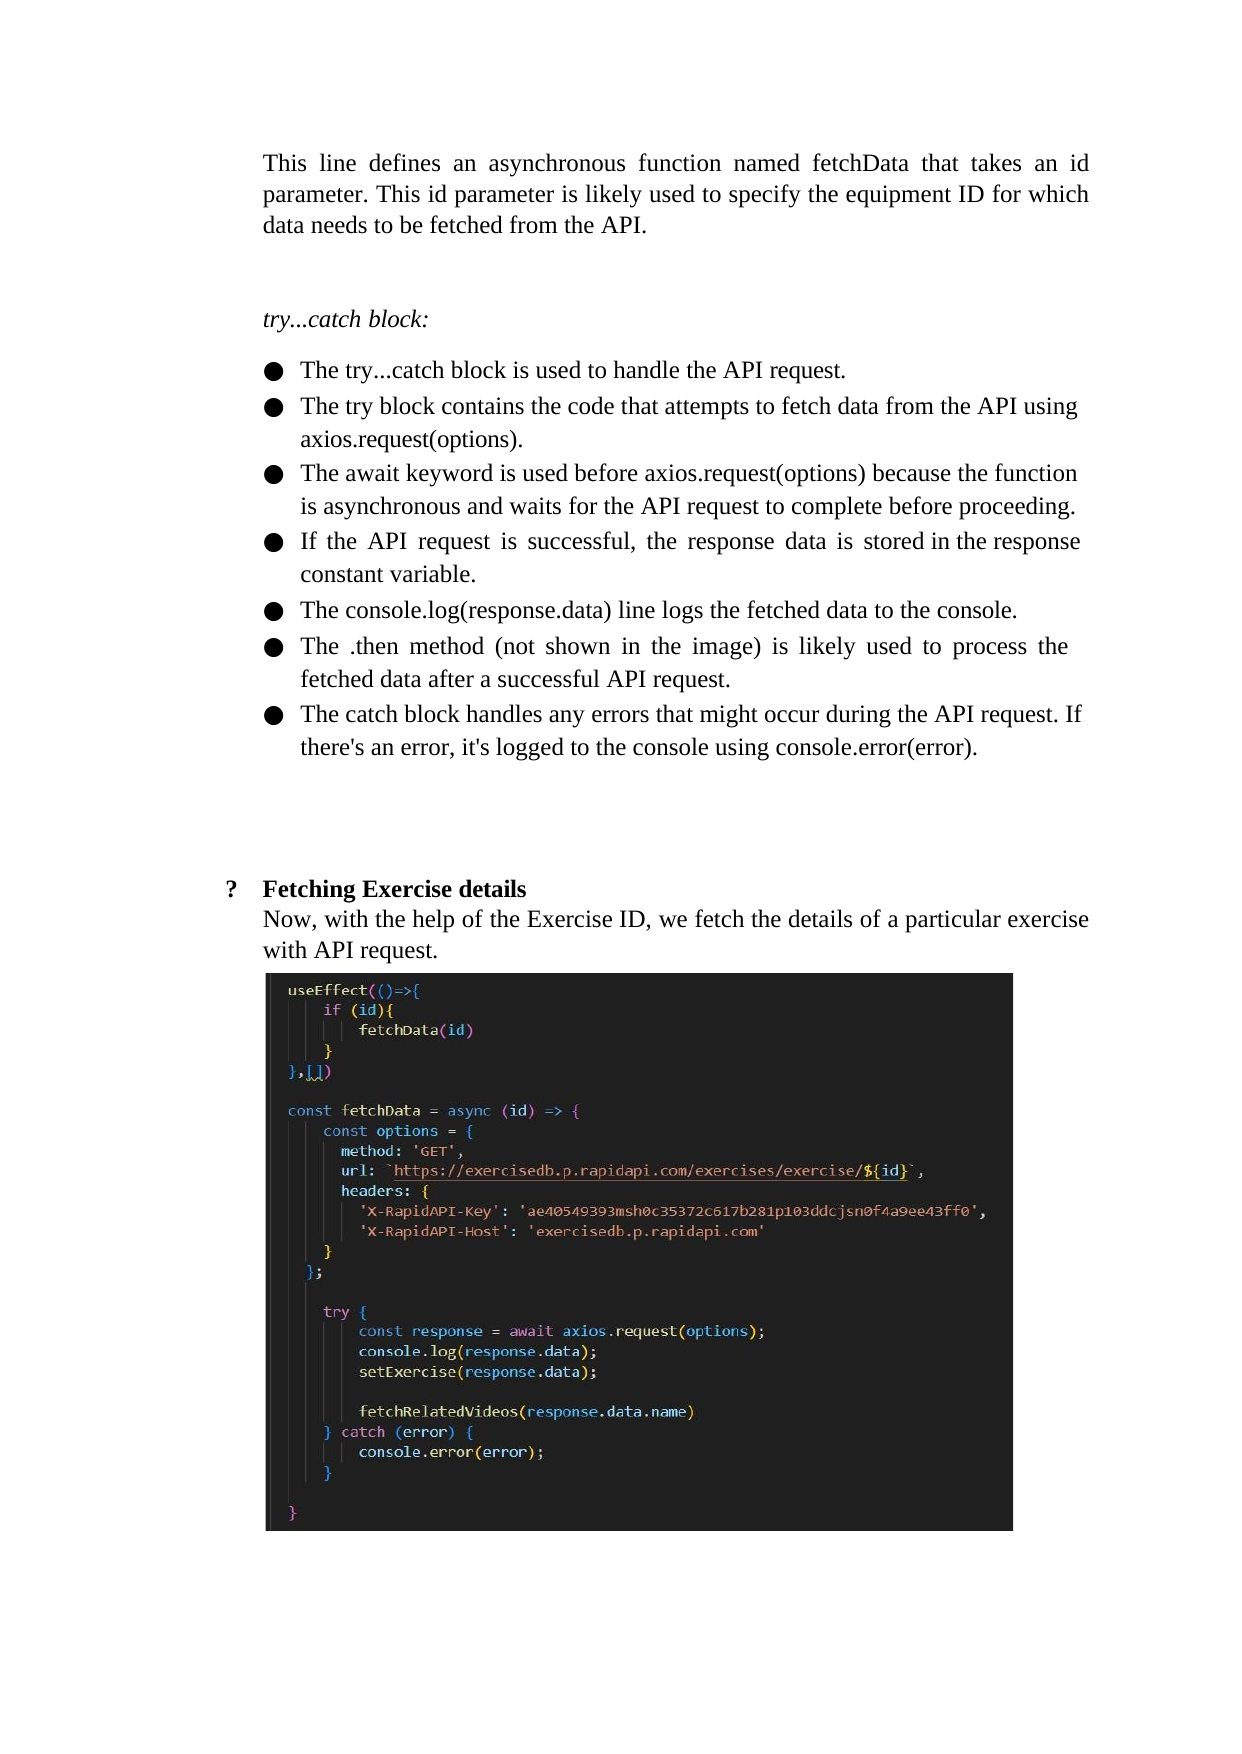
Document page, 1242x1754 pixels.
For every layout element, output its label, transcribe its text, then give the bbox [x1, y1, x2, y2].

list The console.log(response.data) line logs the fetched data to the console. [263, 591, 1109, 626]
list The try block contains the code that attempts to fetch data from the API using axios.request(options). [263, 388, 1090, 453]
subtitle ? Fetching Exercise details [225, 874, 1109, 903]
list The await keyword is used before axios.request(options) because the function is asynchronous and waits for the API request to complete before proceeding. [263, 455, 1091, 520]
text try...catch block: [263, 304, 1109, 333]
text Now, with the help of the Exercise ID, we fetch the details of a particular exercise with API request. [263, 904, 1090, 964]
list If the API request is successful, the response data is stored in the response constant variable. [263, 522, 1090, 588]
list The try...catch block is used to handle the API request. [263, 351, 1109, 385]
list The catch block handles any errors that might occur during the API request. If there's an error, it's logged to the console using console.error(error). [263, 695, 1090, 760]
picture [265, 973, 1014, 1531]
list The .then method (not shown in the image) is likely used to process the fetched data after a successful API request. [263, 628, 1090, 693]
text This line defines an asynchronous function named fetchData that takes an id parameter. This id parameter is likely used to specify the equipment ID for which data needs to be fetched from the API. [263, 148, 1090, 238]
